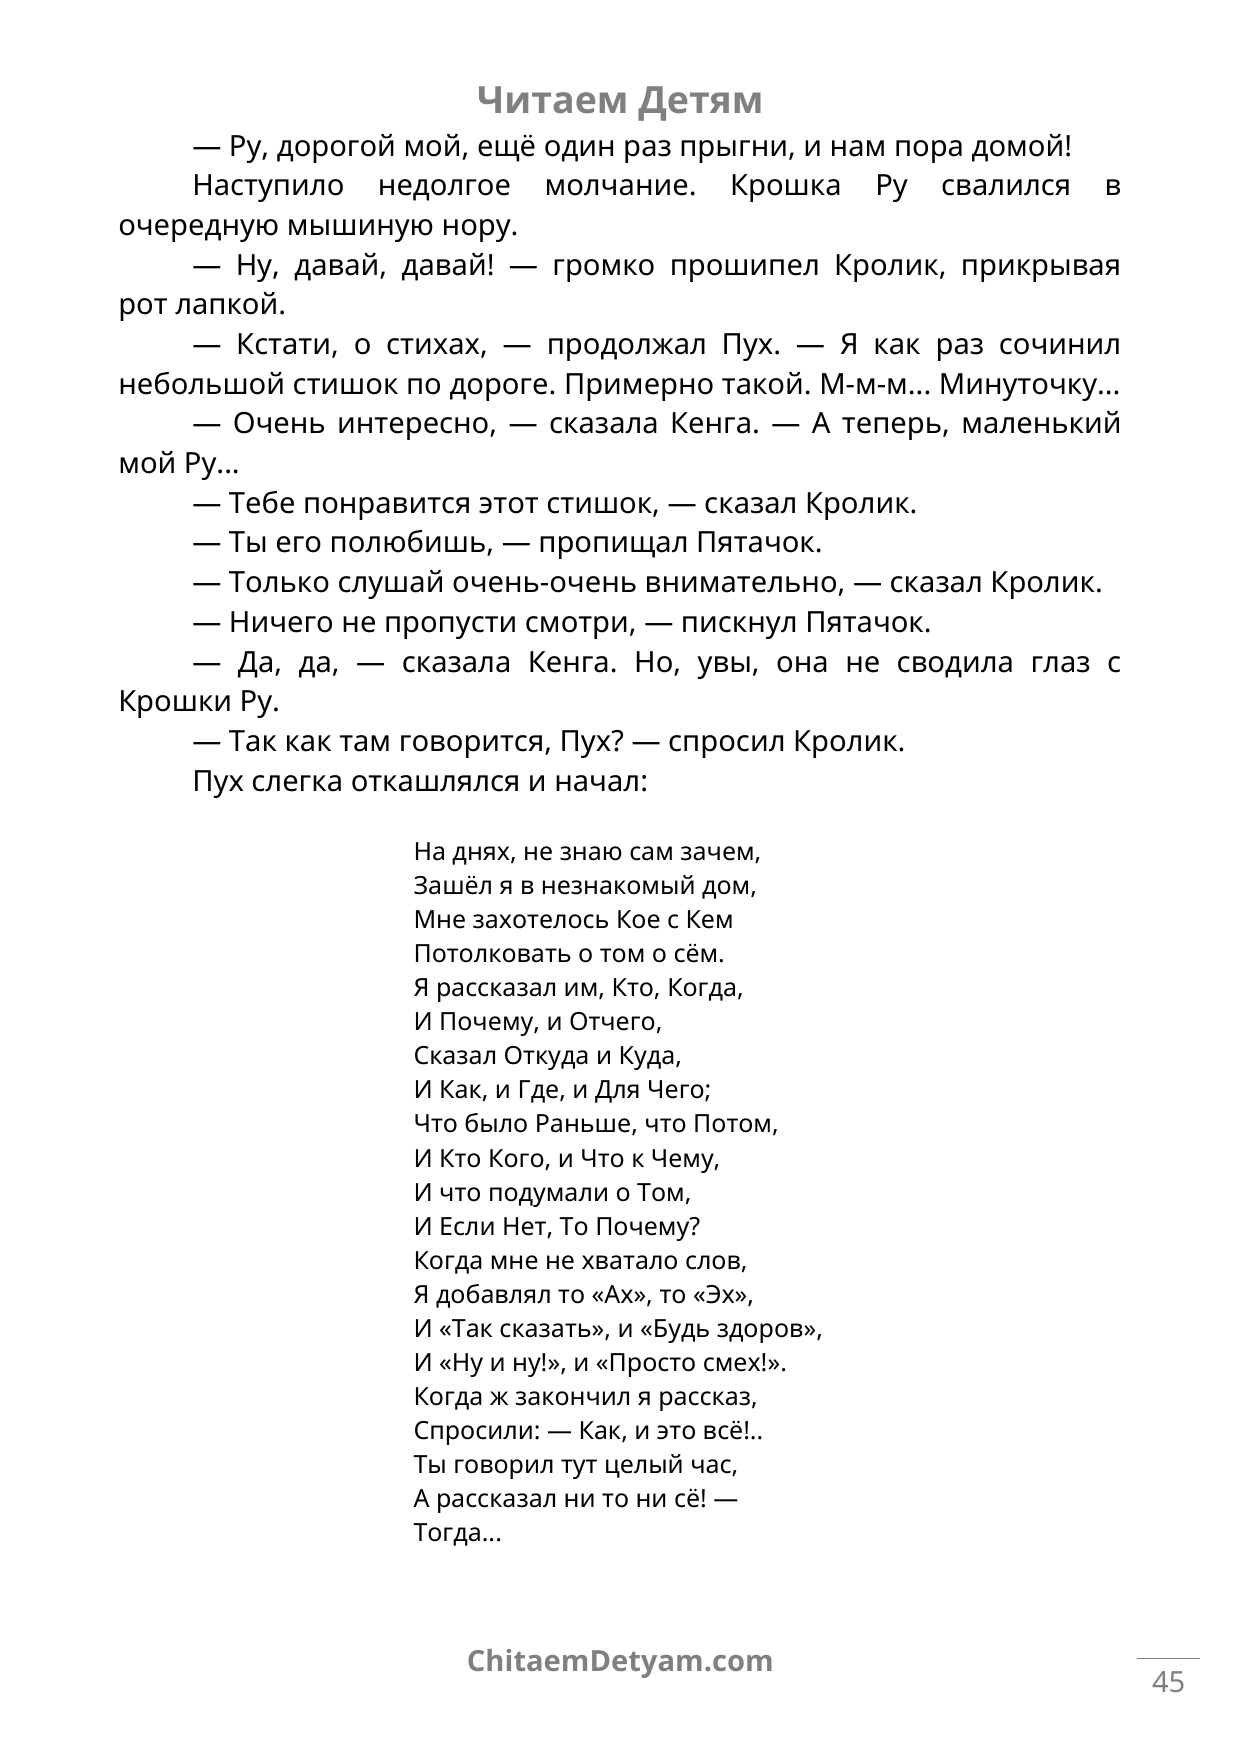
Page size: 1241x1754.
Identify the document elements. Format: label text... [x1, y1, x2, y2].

text И Если Нет, То Почему? [339, 1208, 1122, 1242]
text И «Ну и ну!», и «Просто смех!». [339, 1344, 1122, 1379]
text Тогда... [339, 1515, 1122, 1549]
text И Кто Кого, и Что к Чему, [339, 1140, 1122, 1174]
text Когда мне не хватало слов, [339, 1242, 1122, 1276]
text Наступило недолгое молчание. Крошка Ру свалился в очередную мышиную нору. [118, 164, 1122, 244]
text — Ру, дорогой мой, ещё один раз прыгни, и нам пора домой! [118, 125, 1122, 164]
text А рассказал ни то ни сё! — [339, 1481, 1122, 1515]
text — Ничего не пропусти смотри, — пискнул Пятачок. [118, 601, 1122, 641]
text Что было Раньше, что Потом, [339, 1106, 1122, 1140]
text Я рассказал им, Кто, Когда, [339, 970, 1122, 1004]
text — Ну, давай, давай! — громко прошипел Кролик, прикрывая рот лапкой. [118, 244, 1122, 323]
text Сказал Откуда и Куда, [339, 1038, 1122, 1072]
text Спросили: — Как, и это всё!.. [339, 1413, 1122, 1447]
text — Кстати, о стихах, — продолжал Пух. — Я как раз сочинил небольшой стишок по дороге. Примерно такой. М-м-м... Минуточку... [118, 323, 1122, 403]
text Мне захотелось Кое с Кем [339, 902, 1122, 936]
text Потолковать о том о сём. [339, 936, 1122, 970]
text И Почему, и Отчего, [339, 1004, 1122, 1038]
text Когда ж закончил я рассказ, [339, 1379, 1122, 1413]
text — Ты его полюбишь, — пропищал Пятачок. [118, 522, 1122, 561]
text И что подумали о Том, [339, 1174, 1122, 1208]
text — Очень интересно, — сказала Кенга. — А теперь, маленький мой Ру... [118, 403, 1122, 482]
text — Только слушай очень-очень внимательно, — сказал Кролик. [118, 561, 1122, 601]
text Пух слегка откашлялся и начал: [118, 760, 1122, 799]
text И Как, и Где, и Для Чего; [339, 1072, 1122, 1106]
text И «Так сказать», и «Будь здоров», [339, 1311, 1122, 1344]
text На днях, не знаю сам зачем, [339, 834, 1122, 868]
text Ты говорил тут целый час, [339, 1447, 1122, 1481]
text Я добавлял то «Ах», то «Эх», [339, 1276, 1122, 1311]
text — Да, да, — сказала Кенга. Но, увы, она не сводила глаз с Крошки Ру. [118, 641, 1122, 720]
text Зашёл я в незнакомый дом, [339, 868, 1122, 902]
text — Так как там говорится, Пух? — спросил Кролик. [118, 720, 1122, 760]
text — Тебе понравится этот стишок, — сказал Кролик. [118, 482, 1122, 522]
